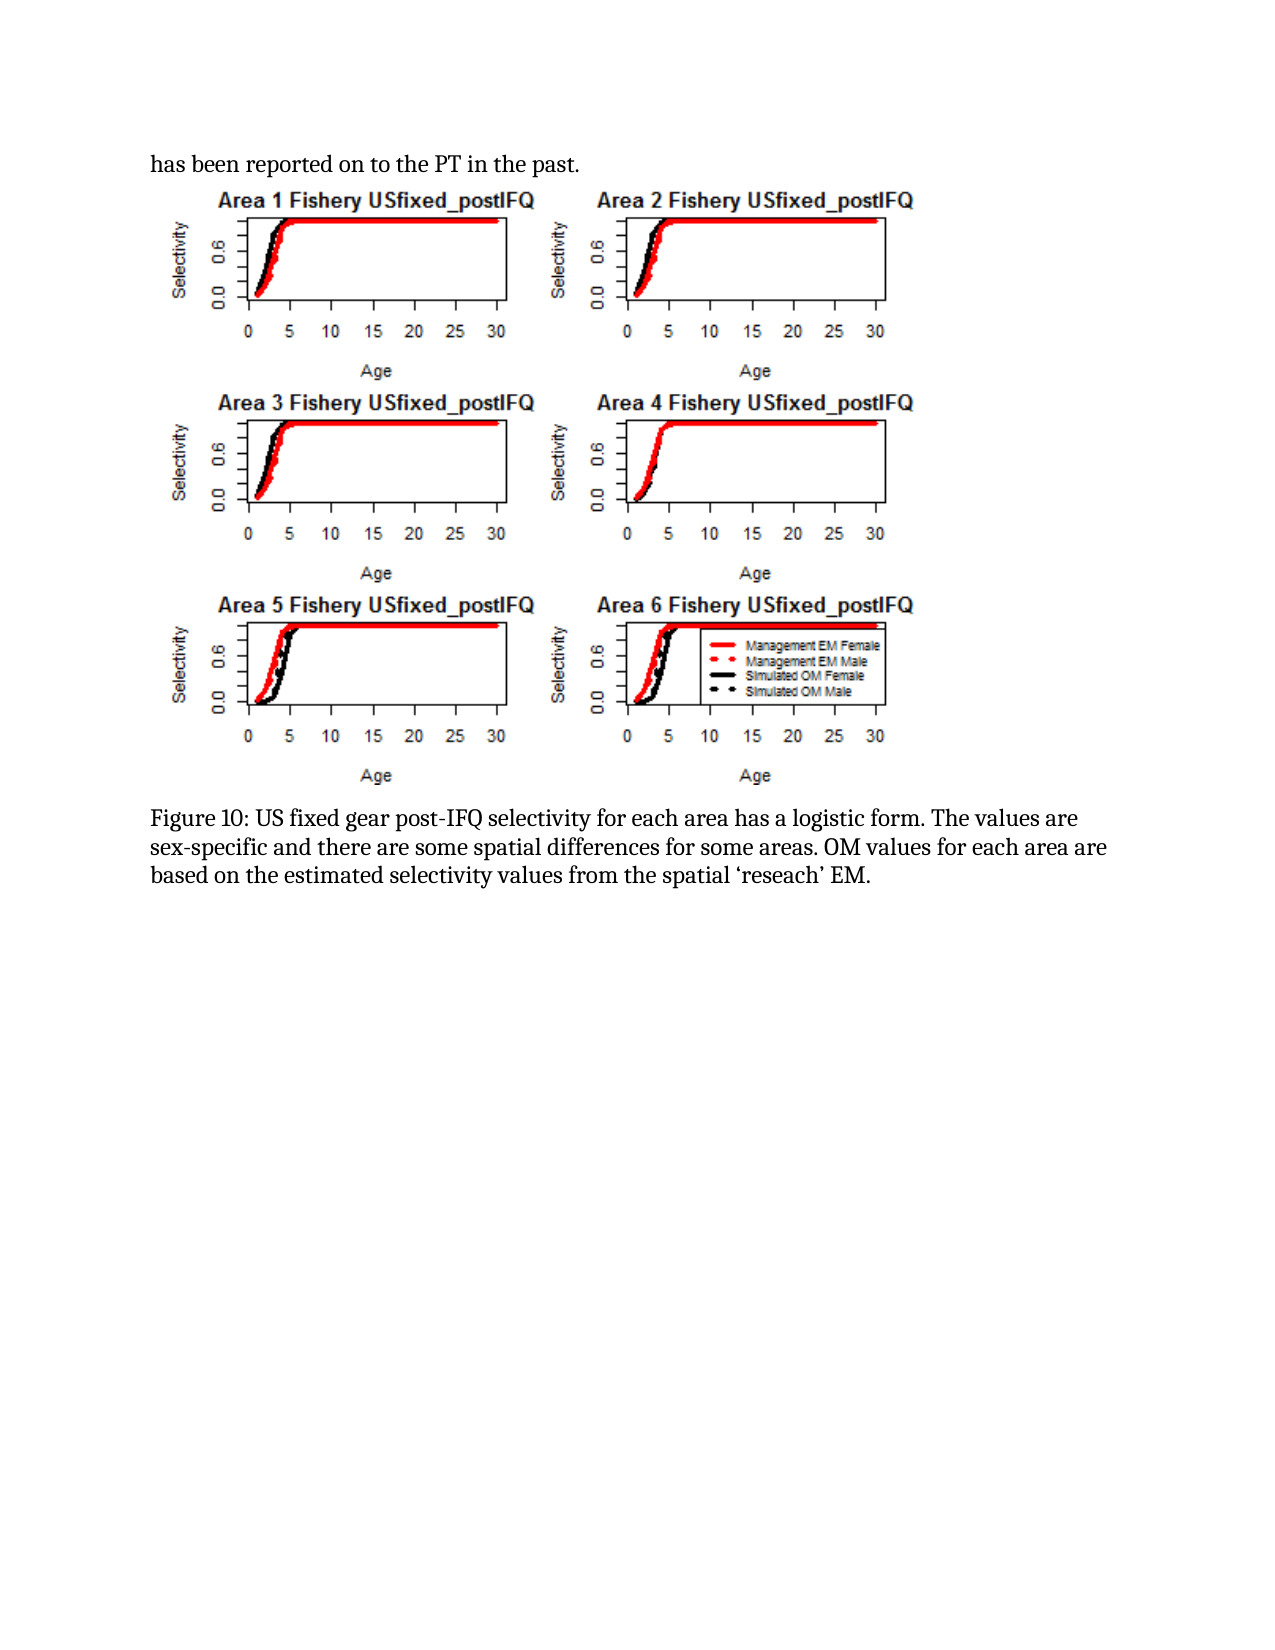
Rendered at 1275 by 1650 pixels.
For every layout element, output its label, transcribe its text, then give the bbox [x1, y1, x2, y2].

picture [168, 178, 925, 785]
text Figure 10: US fixed gear post-IFQ selectivity for each area has a logistic form. The values are sex-specific and there are some spatial differences for some areas. OM values for each area are based on the estimated selectivity values from the spatial ‘reseach’ EM. [150, 804, 1125, 890]
